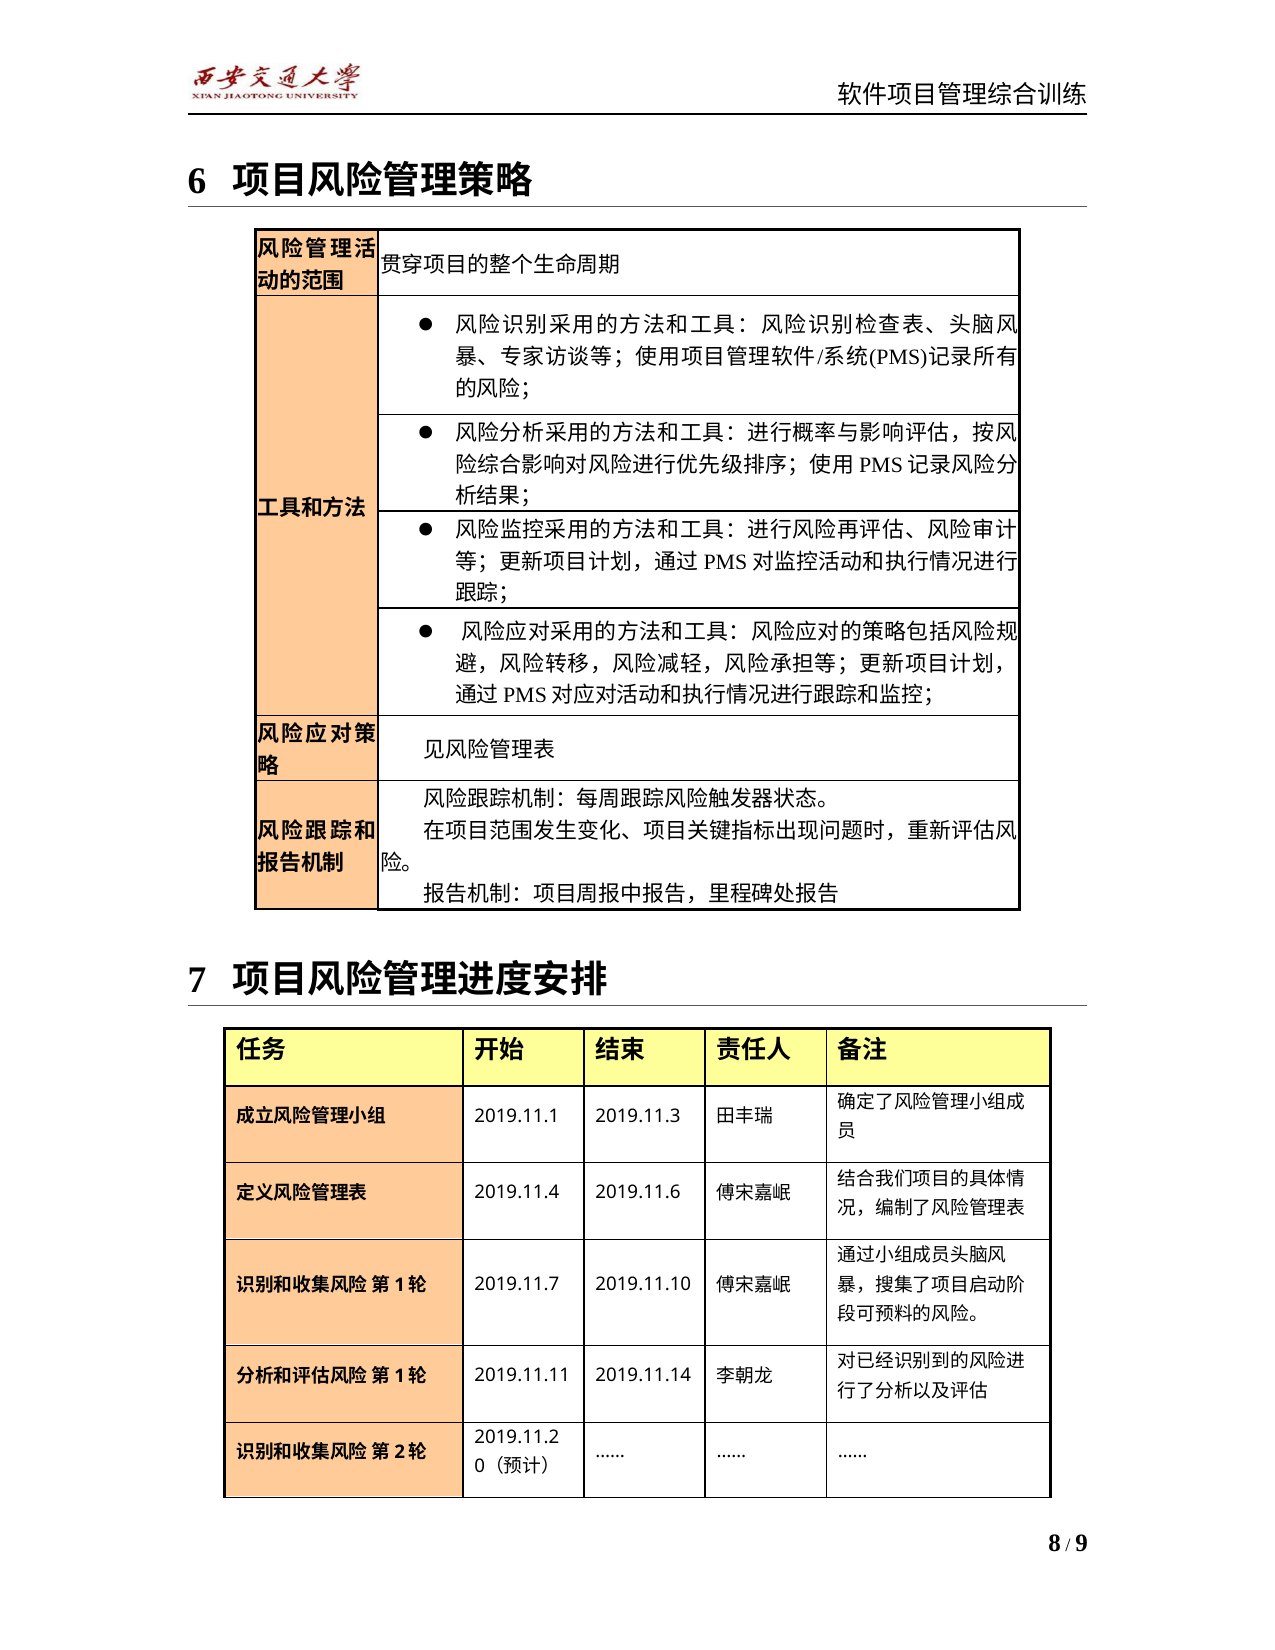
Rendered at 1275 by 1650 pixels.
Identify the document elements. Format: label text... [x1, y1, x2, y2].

table_header 任务 [226, 1030, 462, 1085]
table_header 开始 [464, 1030, 583, 1085]
table_cell 风险监控采用的方法和工具：进行风险再评估、风险审计等；更新项目计划，通过PMS对监控活动和执行情况进行跟踪； [379, 512, 1018, 607]
table_cell 2019.11.4 [464, 1163, 583, 1238]
subtitle 项目风险管理策略 [187, 150, 1087, 207]
table_header 风险管理活动的范围 [257, 231, 377, 295]
table_cell 2019.11.11 [464, 1346, 583, 1421]
table_cell 2019.11.10 [585, 1240, 704, 1344]
table_cell 结合我们项目的具体情况，编制了风险管理表 [827, 1163, 1049, 1238]
table_cell 风险识别采用的方法和工具：风险识别检查表、头脑风暴、专家访谈等；使用项目管理软件/系统(PMS)记录所有的风险； [379, 296, 1018, 413]
table_cell 风险跟踪和报告机制 [257, 781, 377, 908]
table_cell 2019.11.20（预计） [464, 1423, 583, 1496]
subtitle 项目风险管理进度安排 [187, 948, 1087, 1006]
table_cell …… [827, 1423, 1049, 1496]
table_cell 傅宋嘉岷 [706, 1240, 826, 1344]
table_cell 2019.11.1 [464, 1087, 583, 1162]
table_cell …… [706, 1423, 826, 1496]
table_cell 田丰瑞 [706, 1087, 826, 1162]
table_cell 成立风险管理小组 [226, 1087, 462, 1162]
table_cell 2019.11.7 [464, 1240, 583, 1344]
table_cell 分析和评估风险 第1轮 [226, 1346, 462, 1421]
table_cell 2019.11.14 [585, 1346, 704, 1421]
table_cell 风险跟踪机制：每周跟踪风险触发器状态。 在项目范围发生变化、项目关键指标出现问题时，重新评估风险。 报告机制：项目周报中报告，里程碑处报告 [379, 781, 1018, 908]
table_cell 风险分析采用的方法和工具：进行概率与影响评估，按风险综合影响对风险进行优先级排序；使用PMS记录风险分析结果； [379, 415, 1018, 510]
table_cell 识别和收集风险 第1轮 [226, 1240, 462, 1344]
table_cell 风险应对采用的方法和工具：风险应对的策略包括风险规避，风险转移，风险减轻，风险承担等；更新项目计划，通过PMS对应对活动和执行情况进行跟踪和监控； [379, 609, 1018, 715]
table_header 备注 [827, 1030, 1049, 1085]
table_cell 工具和方法 [257, 296, 377, 715]
table_header 结束 [585, 1030, 704, 1085]
table_cell 识别和收集风险 第2轮 [226, 1423, 462, 1496]
table_cell 傅宋嘉岷 [706, 1163, 826, 1238]
table_cell 通过小组成员头脑风暴，搜集了项目启动阶段可预料的风险。 [827, 1240, 1049, 1344]
table_cell 2019.11.6 [585, 1163, 704, 1238]
table_cell 确定了风险管理小组成员 [827, 1087, 1049, 1162]
table_cell 风险应对策略 [257, 716, 377, 780]
table_cell 李朝龙 [706, 1346, 826, 1421]
table_cell 2019.11.3 [585, 1087, 704, 1162]
table_cell 定义风险管理表 [226, 1163, 462, 1238]
table_cell …… [585, 1423, 704, 1496]
table_cell 对已经识别到的风险进行了分析以及评估 [827, 1346, 1049, 1421]
table_header 责任人 [706, 1030, 826, 1085]
table_cell 见风险管理表 [379, 716, 1018, 780]
table_header 贯穿项目的整个生命周期 [379, 231, 1018, 295]
picture [187, 63, 363, 100]
